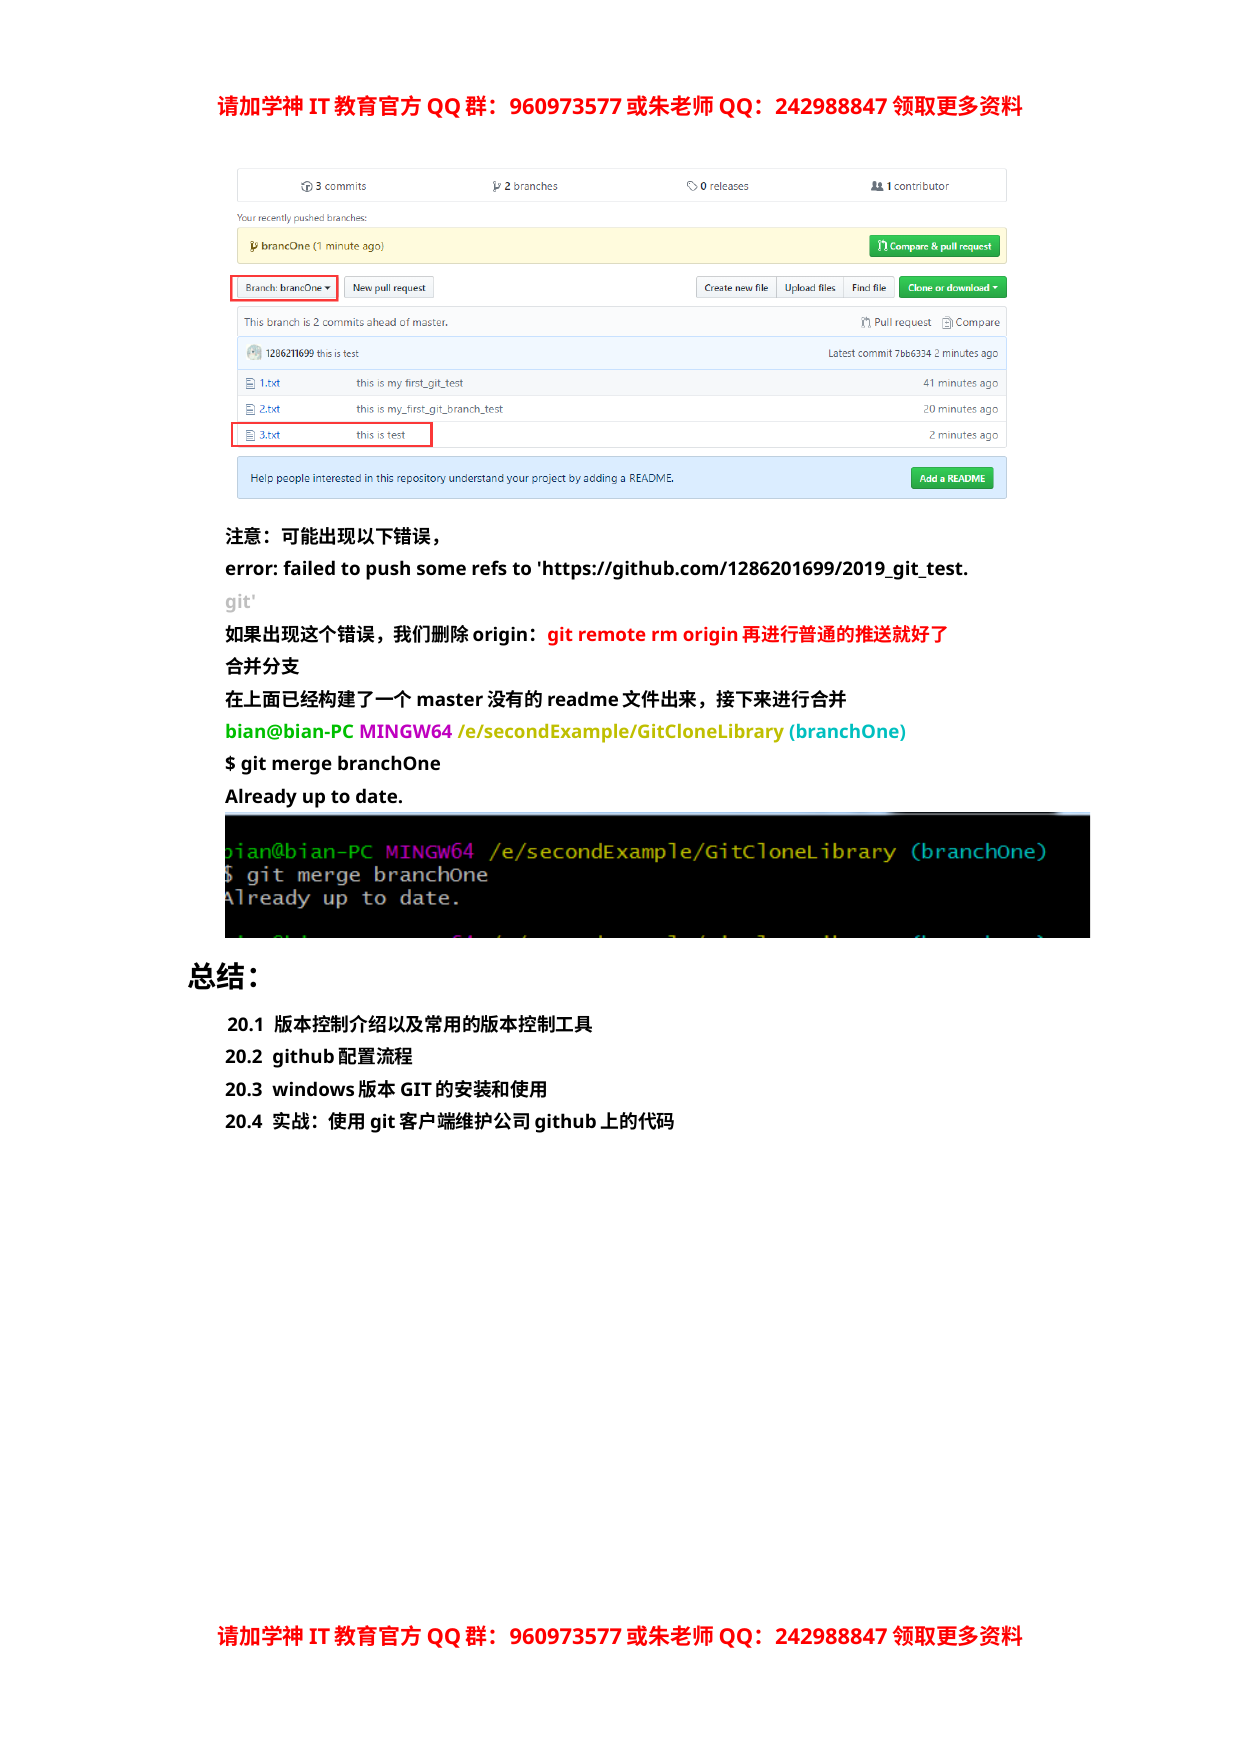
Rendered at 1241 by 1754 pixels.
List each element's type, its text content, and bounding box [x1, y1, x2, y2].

text bian@bian-PC MINGW64 /e/secondExample/GitCloneLibrary (branchOne) [187, 714, 1053, 747]
picture [225, 162, 1023, 509]
list 如果出现这个错误，我们删除origin：git remote rm origin再进行普通的推送就好了 [187, 617, 1053, 649]
text Already up to date. [187, 779, 1053, 812]
picture [225, 812, 1091, 938]
text $ git merge branchOne [187, 747, 1053, 779]
text 总结： [187, 942, 1053, 1007]
list 在上面已经构建了一个master没有的readme文件出来，接下来进行合并 [187, 682, 1053, 714]
text 注意：可能出现以下错误， [225, 519, 1053, 552]
text 20.2 github配置流程 [187, 1039, 1053, 1072]
list git' [187, 584, 1053, 617]
text 20.1 版本控制介绍以及常用的版本控制工具 [187, 1007, 1053, 1039]
text 合并分支 [225, 649, 1053, 682]
text 20.3 windows版本GIT的安装和使用 [187, 1072, 1053, 1104]
text error: failed to push some refs to 'https://github.com/1286201699/2019_git_test. [225, 552, 1053, 584]
text 20.4 实战：使用git客户端维护公司github上的代码 [187, 1104, 1053, 1137]
